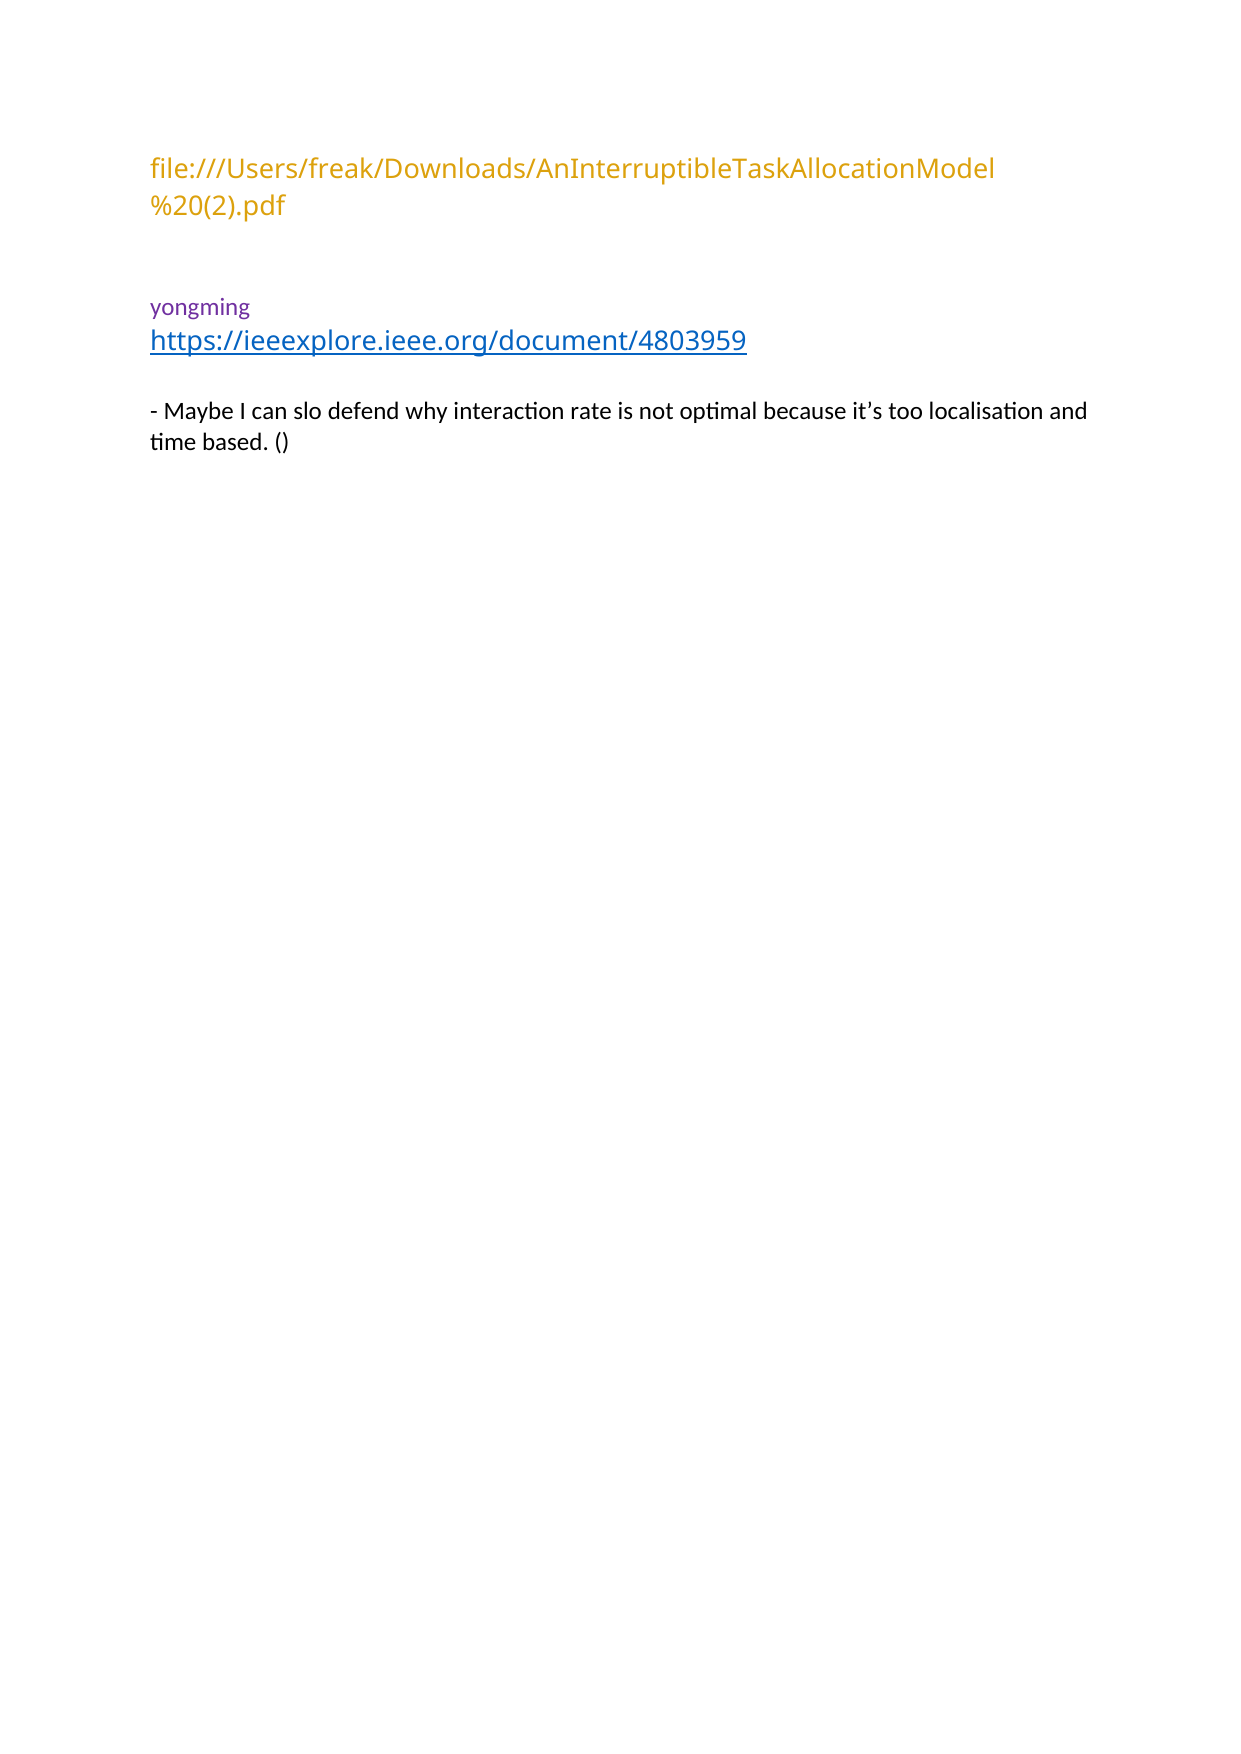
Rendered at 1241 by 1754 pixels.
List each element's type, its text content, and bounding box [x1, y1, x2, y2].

text https://ieeexplore.ieee.org/document/4803959 [150, 322, 1090, 358]
text - Maybe I can slo defend why interaction rate is not optimal because it’s too localisation and time based. () [150, 395, 1090, 456]
text file:///Users/freak/Downloads/AnInterruptibleTaskAllocationModel%20(2).pdf [150, 150, 1090, 224]
text yongming [150, 291, 1090, 322]
